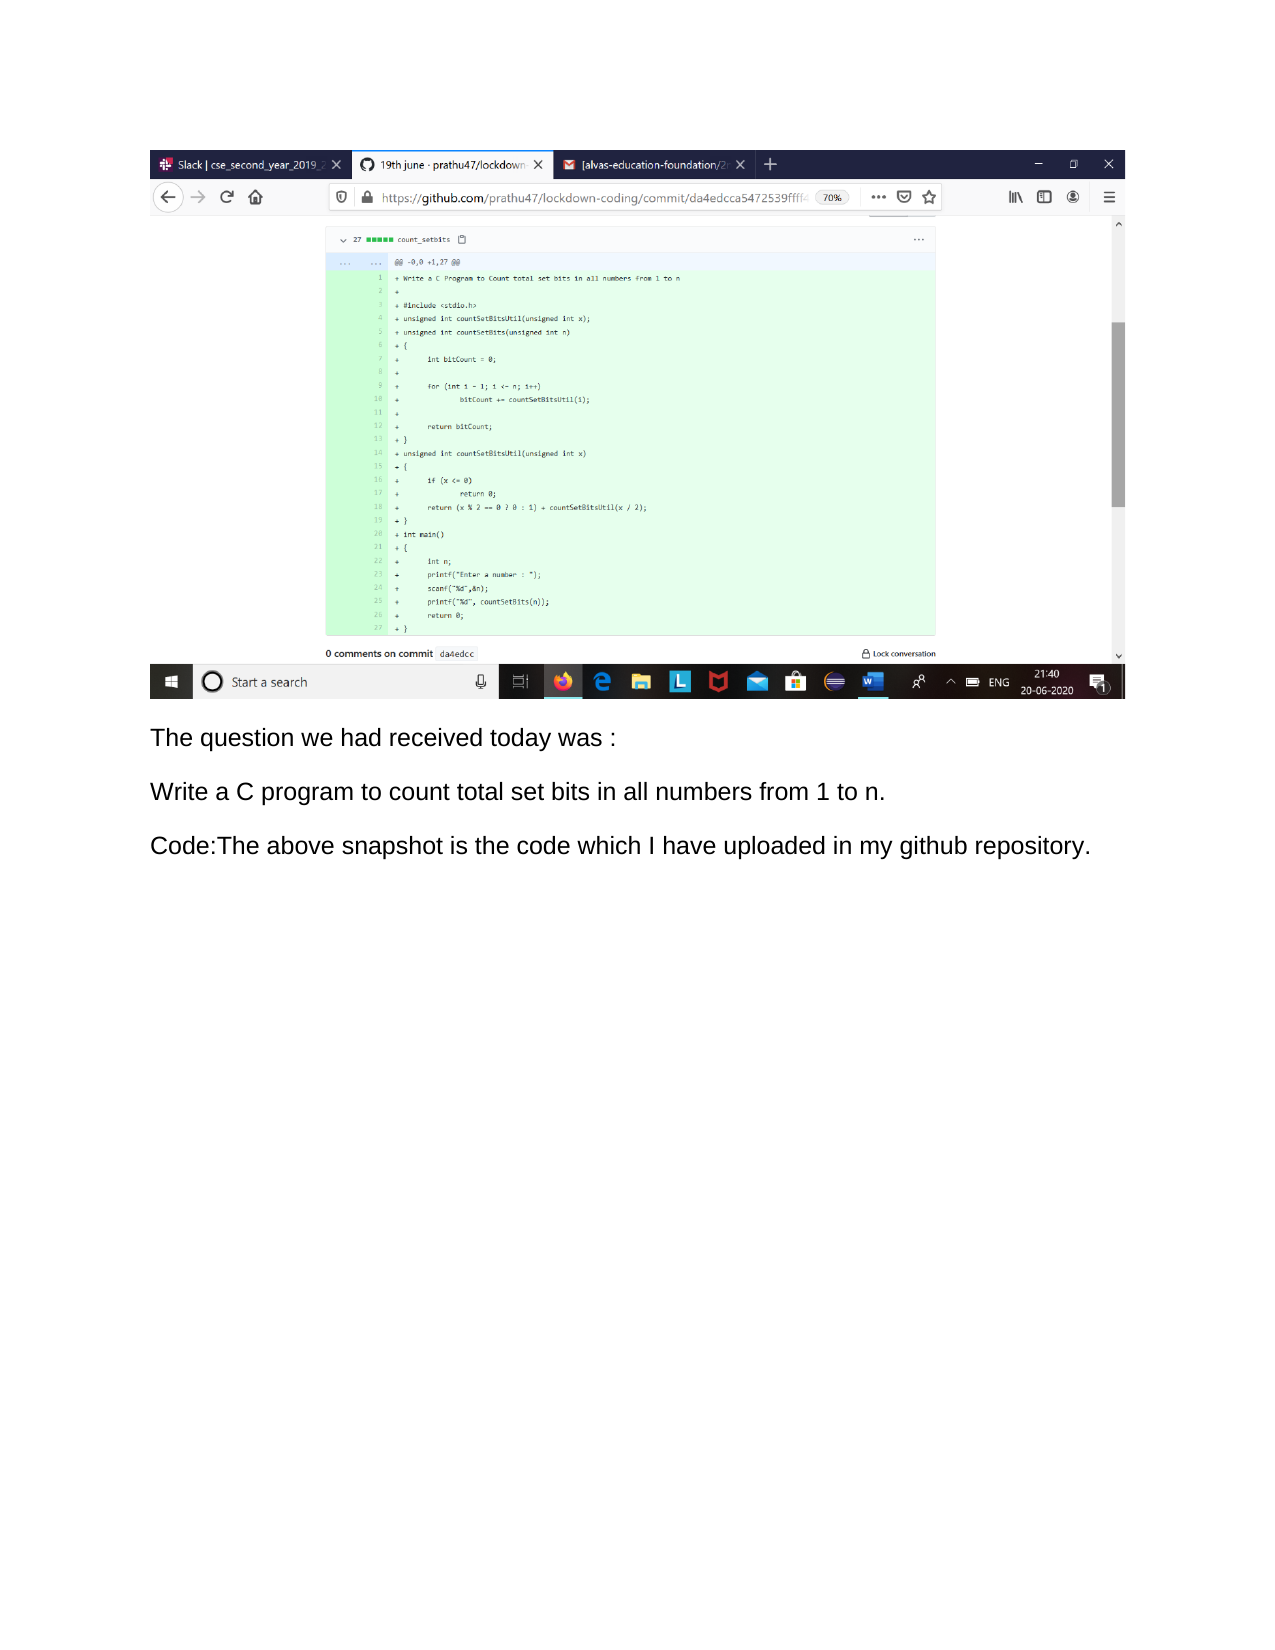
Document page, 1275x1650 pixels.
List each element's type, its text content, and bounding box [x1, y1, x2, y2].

text Code:The above snapshot is the code which I have uploaded in my github repository. [150, 831, 1125, 860]
text The question we had received today was : [150, 723, 1125, 752]
text Write a C program to count total set bits in all numbers from 1 to n. [150, 777, 1125, 806]
picture [150, 150, 1125, 699]
